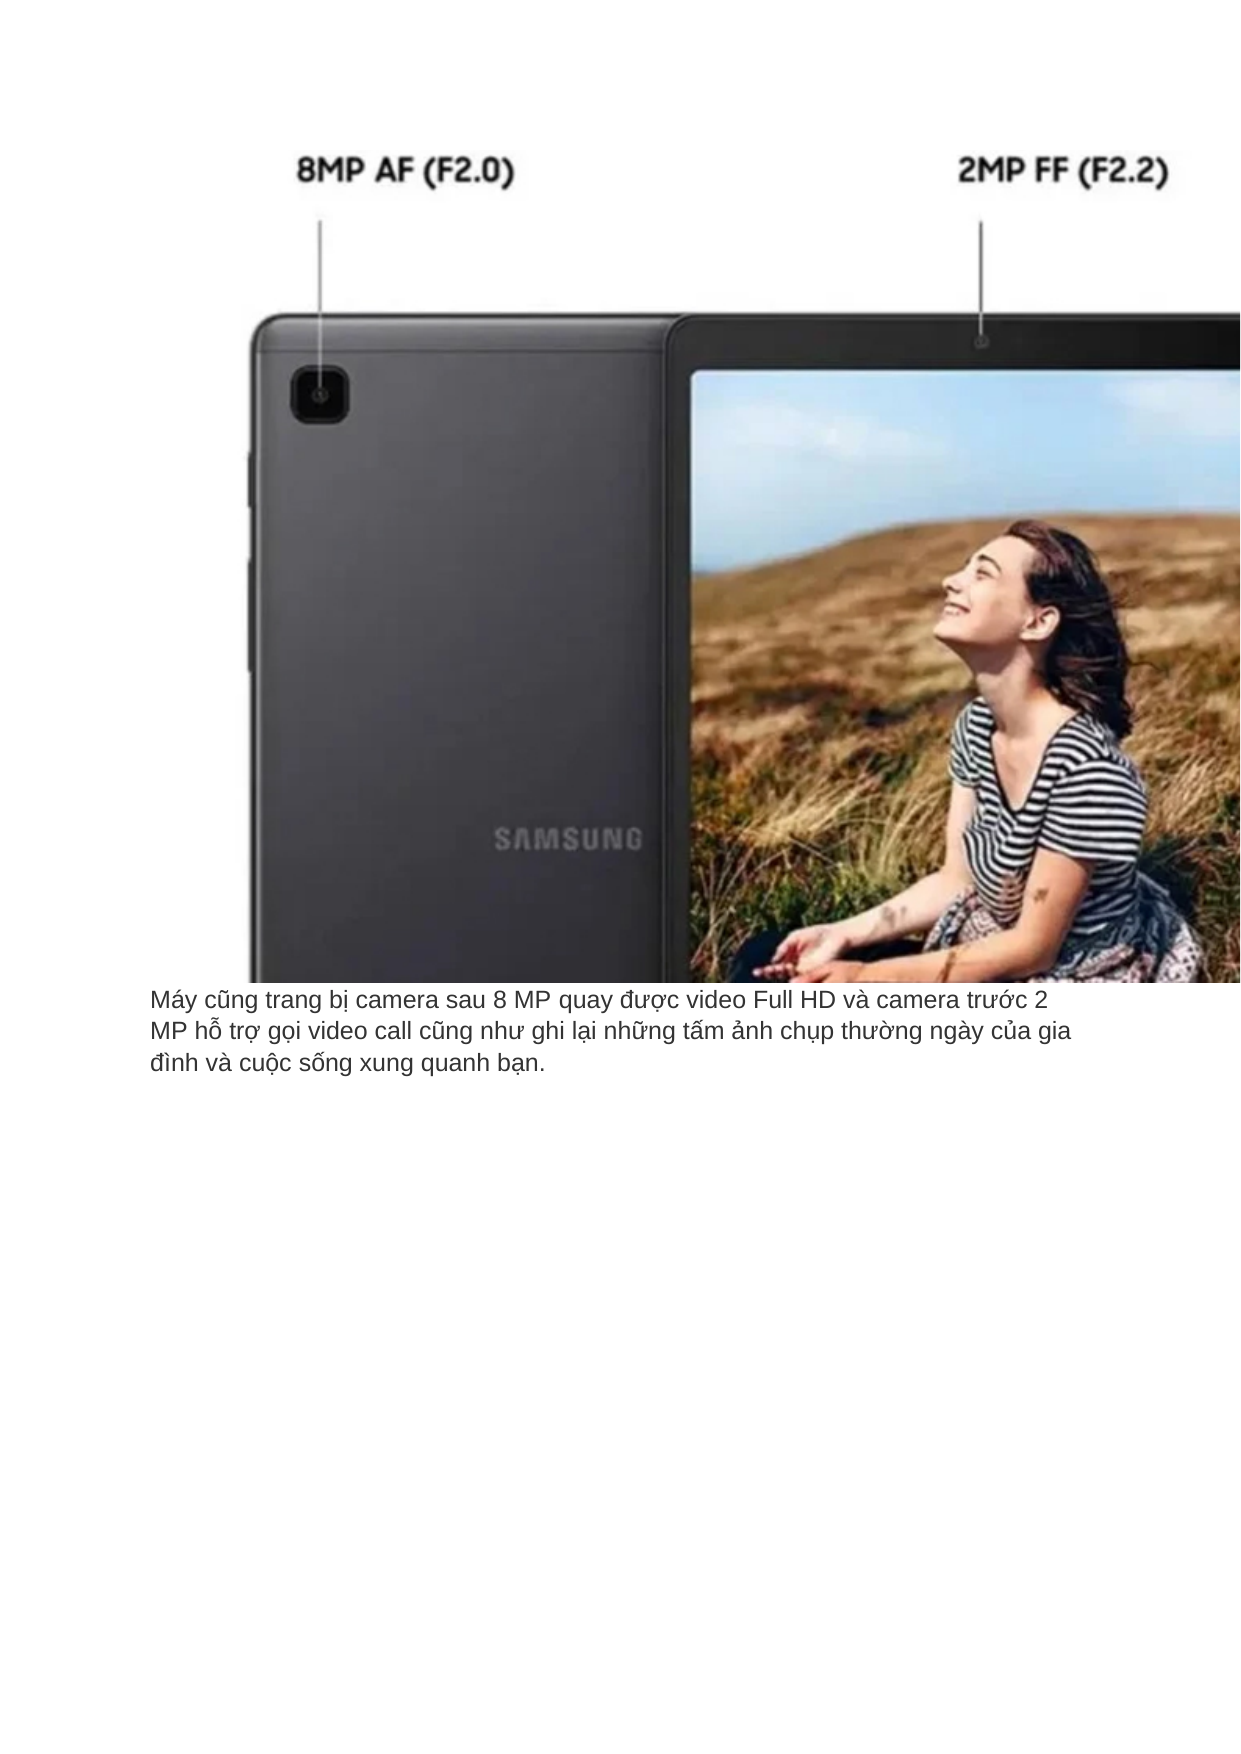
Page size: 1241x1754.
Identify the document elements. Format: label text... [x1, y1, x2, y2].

text Máy cũng trang bị camera sau 8 MP quay được video Full HD và camera trước 2 MP hỗ trợ gọi video call cũng như ghi lại những tấm ảnh chụp thường ngày của gia đình và cuộc sống xung quanh bạn. [150, 983, 1090, 1076]
picture [150, 150, 1241, 983]
